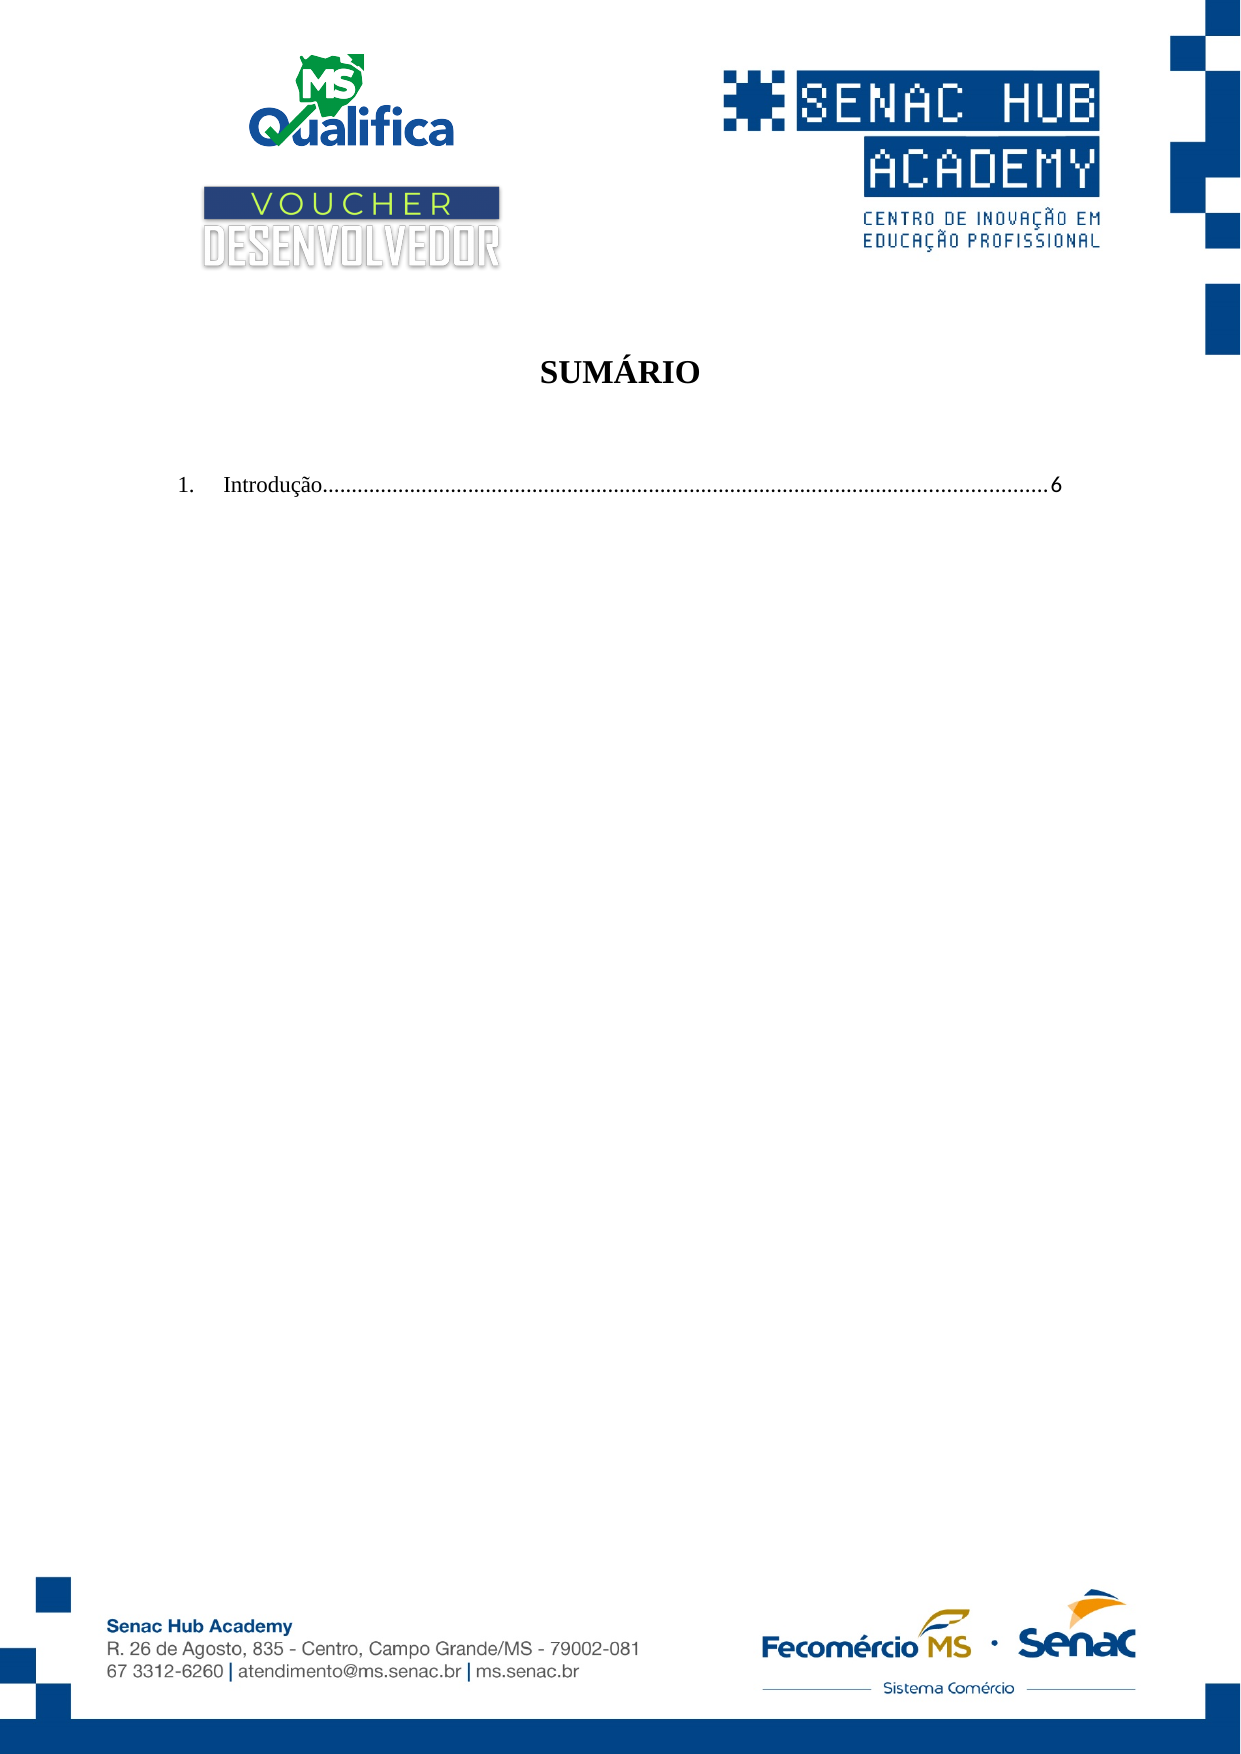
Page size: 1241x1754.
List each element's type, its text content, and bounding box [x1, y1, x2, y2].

text SUMÁRIO [177, 353, 1063, 391]
picture [0, 0, 1241, 1754]
